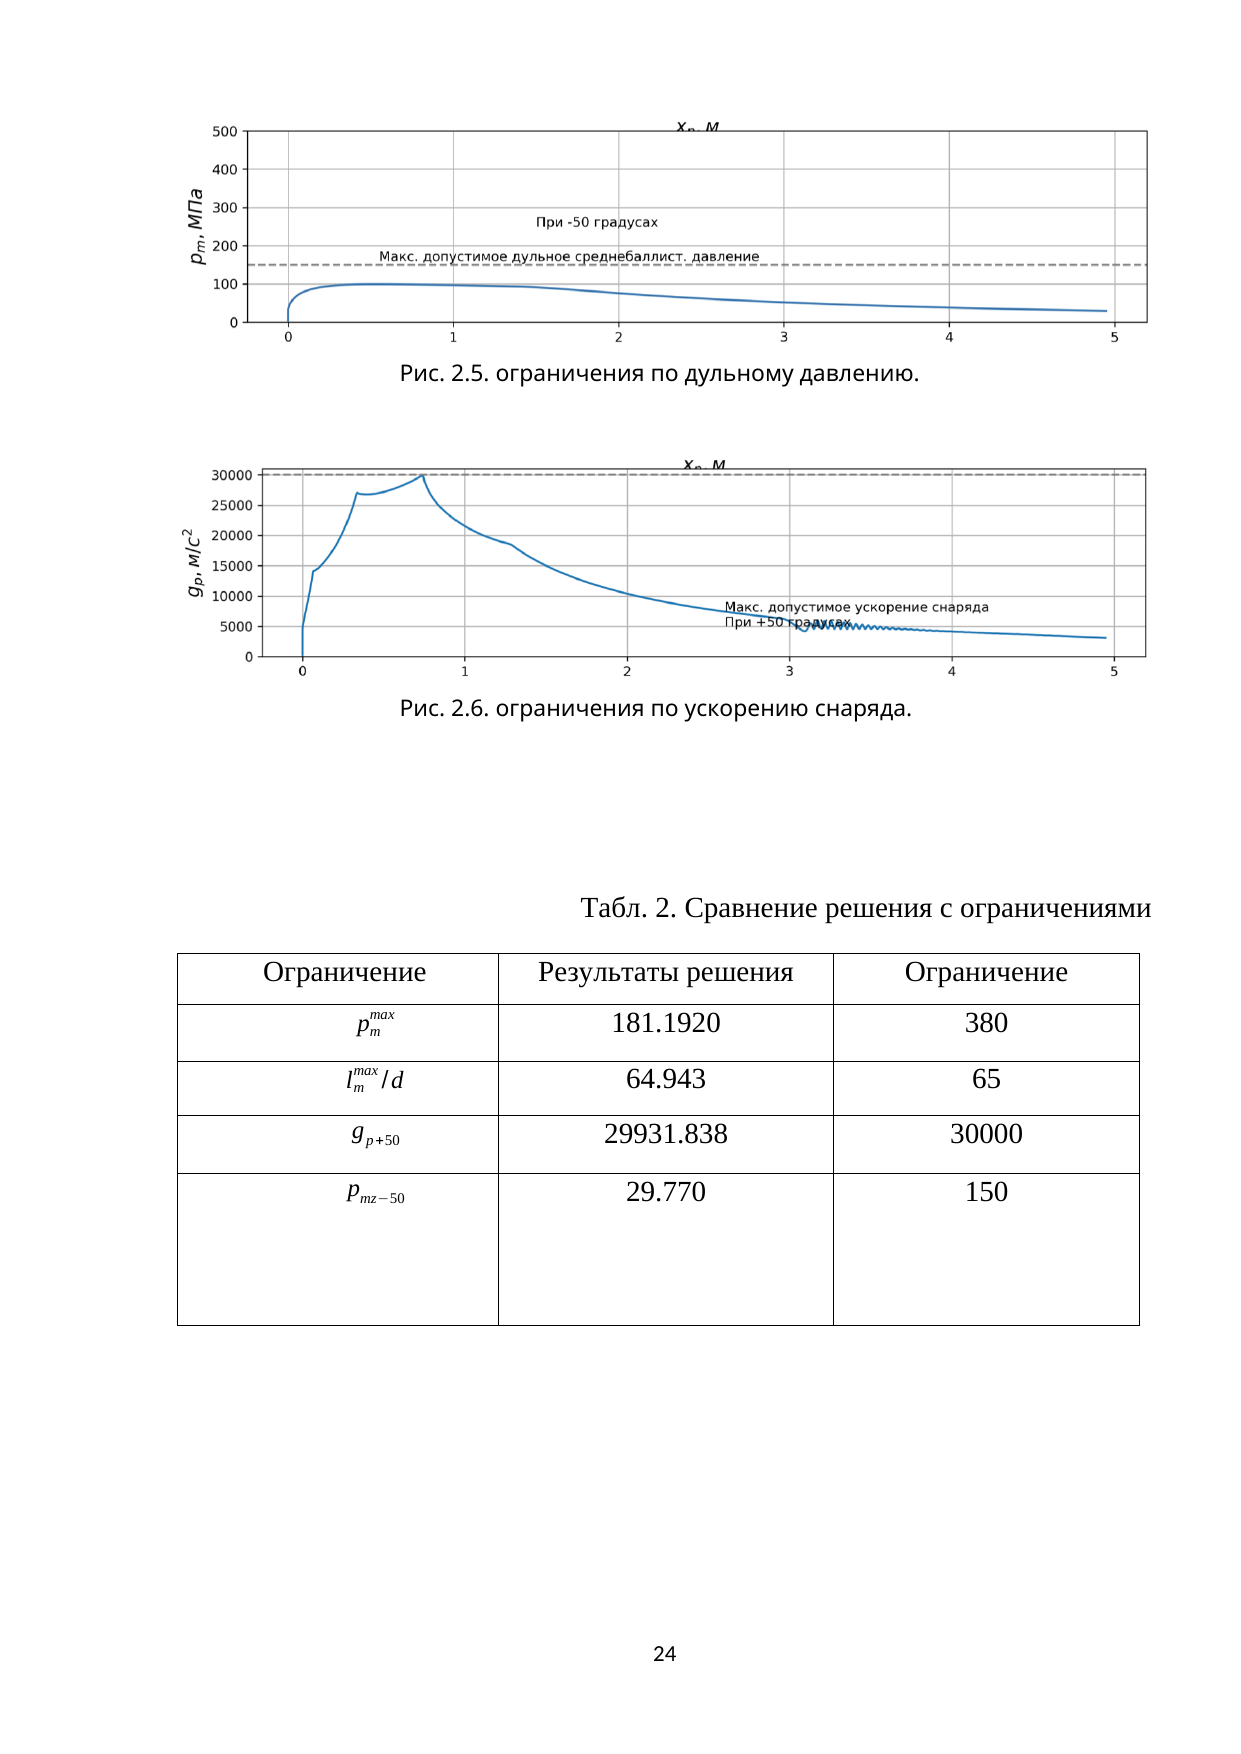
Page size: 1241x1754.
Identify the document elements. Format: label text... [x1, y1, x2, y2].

table_cell 380 [834, 1005, 1139, 1061]
table_header Результаты решения [499, 954, 833, 1004]
picture [177, 118, 1152, 344]
table_cell 181.1920 [499, 1005, 833, 1061]
table_cell [178, 1005, 498, 1061]
table_cell 29931.838 [499, 1116, 833, 1173]
list Рис. 2.6. ограничения по ускорению снаряда. [177, 692, 1152, 724]
table_cell [178, 1062, 498, 1115]
table_cell [178, 1174, 498, 1325]
list Рис. 2.5. ограничения по дульному давлению. [177, 357, 1152, 388]
table_cell 30000 [834, 1116, 1139, 1173]
table_cell 150 [834, 1174, 1139, 1325]
table_header Ограничение [178, 954, 498, 1004]
list Табл. 2. Сравнение решения с ограничениями [177, 890, 1152, 924]
table_cell 64.943 [499, 1062, 833, 1115]
table_cell 29.770 [499, 1174, 833, 1325]
table_cell [178, 1116, 498, 1173]
picture [177, 454, 1152, 679]
table_cell 65 [834, 1062, 1139, 1115]
table_header Ограничение [834, 954, 1139, 1004]
